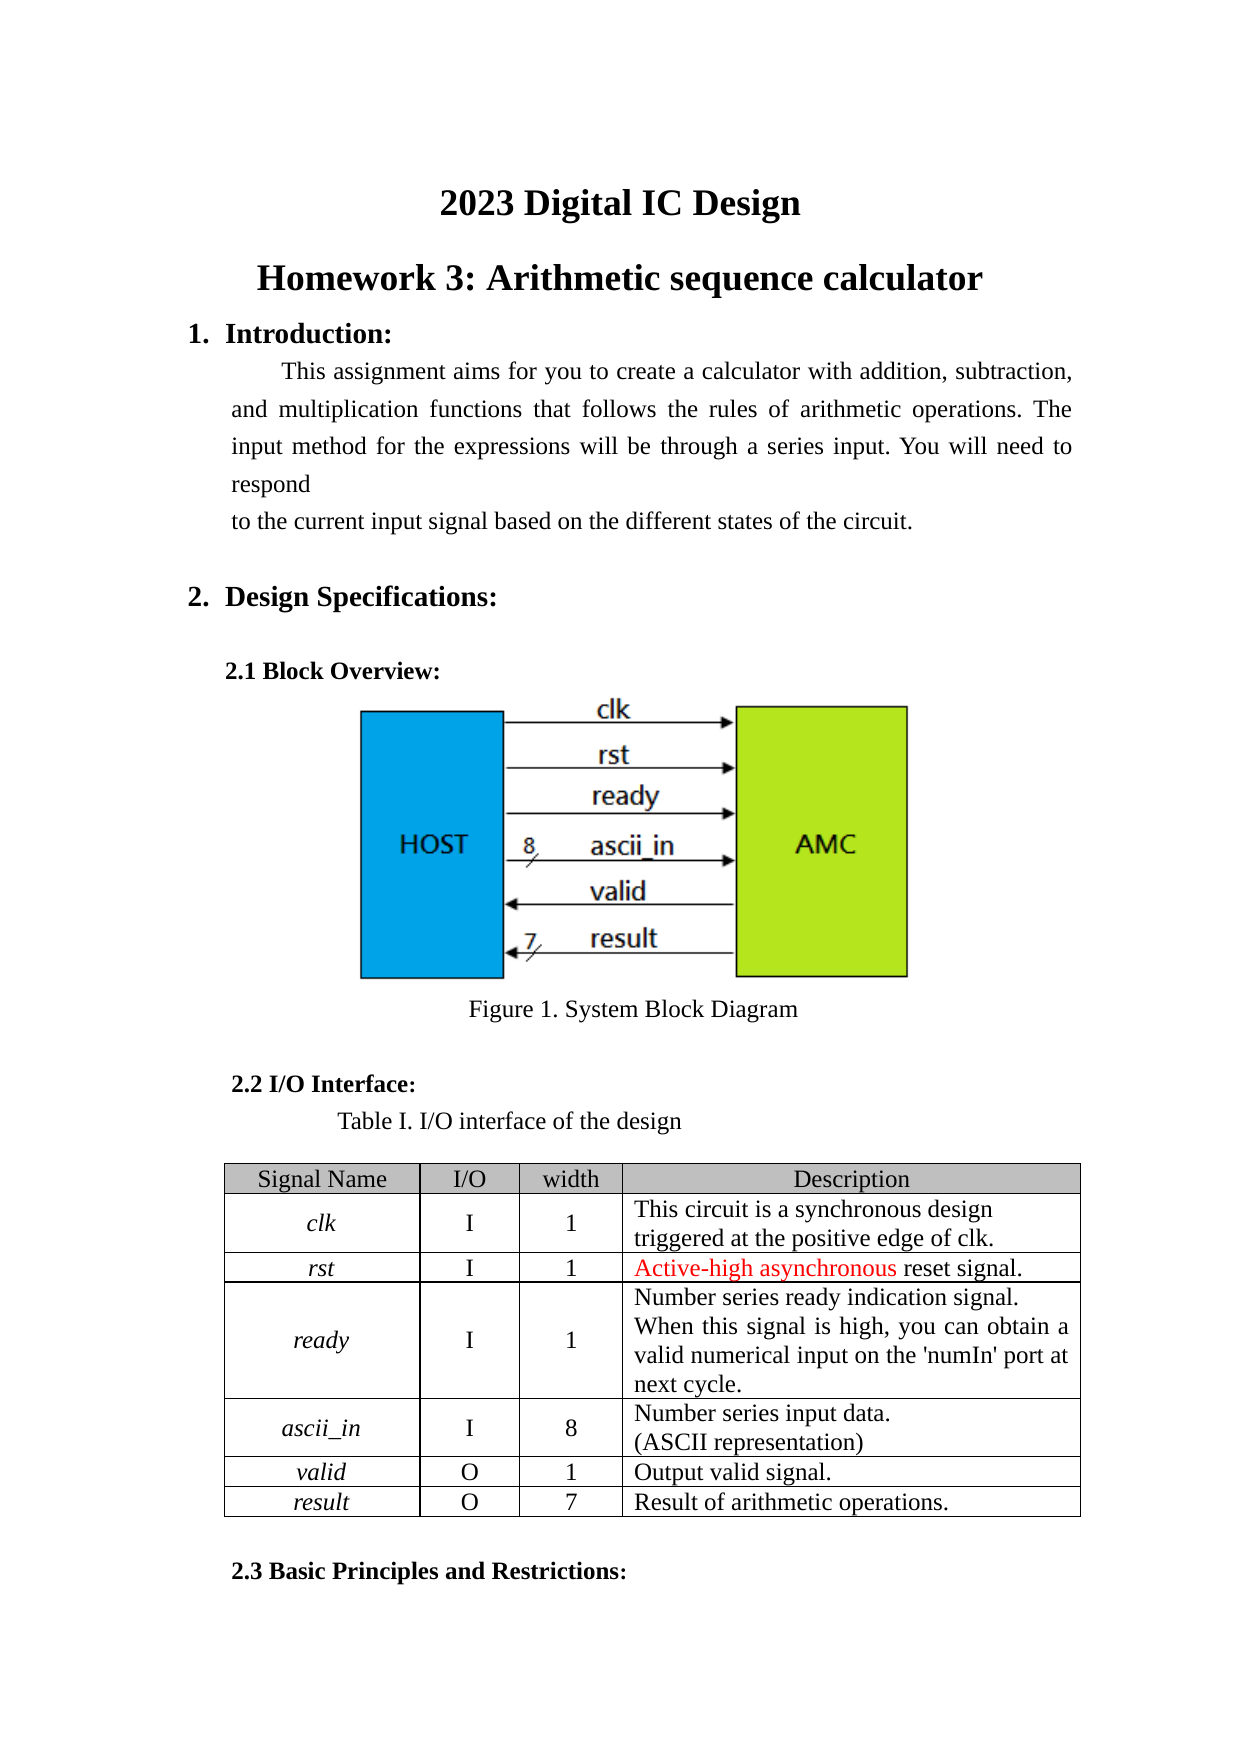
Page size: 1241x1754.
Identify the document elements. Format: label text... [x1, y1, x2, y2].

text Table I. I/O interface of the design [187, 1102, 1073, 1139]
table_cell 1 [520, 1283, 622, 1397]
table_header I/O [421, 1164, 519, 1193]
table_cell I [421, 1194, 519, 1252]
text 2.2 I/O Interface: [187, 1064, 1053, 1102]
table_header width [520, 1164, 622, 1193]
table_cell ascii_in [225, 1399, 419, 1456]
table_cell Output valid signal. [623, 1457, 1080, 1486]
list This assignment aims for you to create a calculator with addition, subtraction, and multiplication functions that follows the rules of arithmetic operations. The input method for the expressions will be through a series input. You will need to respond [231, 352, 1073, 502]
picture [348, 689, 930, 987]
text 2023 Digital IC Design [187, 164, 1053, 239]
table_cell Active-high asynchronous reset signal. [623, 1253, 1080, 1281]
table_cell 1 [520, 1253, 622, 1281]
table_cell clk [225, 1194, 419, 1252]
table_cell rst [225, 1253, 419, 1281]
table_cell valid [225, 1457, 419, 1486]
table_cell This circuit is a synchronous design triggered at the positive edge of clk. [623, 1194, 1080, 1252]
text Homework 3: Arithmetic sequence calculator [187, 239, 1053, 314]
text Figure 1. System Block Diagram [187, 989, 1053, 1027]
table_cell O [421, 1487, 519, 1516]
table_cell I [421, 1399, 519, 1456]
text 2.3 Basic Principles and Restrictions: [187, 1177, 1053, 1589]
table_cell 8 [520, 1399, 622, 1456]
table_cell 1 [520, 1194, 622, 1252]
list Design Specifications: [187, 577, 1053, 614]
text to the current input signal based on the different states of the circuit. [187, 502, 1073, 539]
table_cell I [421, 1253, 519, 1281]
table_header Signal Name [225, 1164, 419, 1193]
text 2.1 Block Overview: [187, 652, 1053, 689]
table_cell O [421, 1457, 519, 1486]
table_cell 1 [520, 1457, 622, 1486]
table_cell Result of arithmetic operations. [623, 1487, 1080, 1516]
table_cell result [225, 1487, 419, 1516]
table_cell I [421, 1283, 519, 1397]
table_cell ready [225, 1283, 419, 1397]
table_header Description [623, 1164, 1080, 1193]
table_cell 7 [520, 1487, 622, 1516]
table_cell Number series input data. (ASCII representation) [623, 1399, 1080, 1456]
table_cell Number series ready indication signal. When this signal is high, you can obtain a valid numerical input on the 'numIn' port at next cycle. [623, 1283, 1080, 1397]
list Introduction: [187, 314, 1053, 352]
